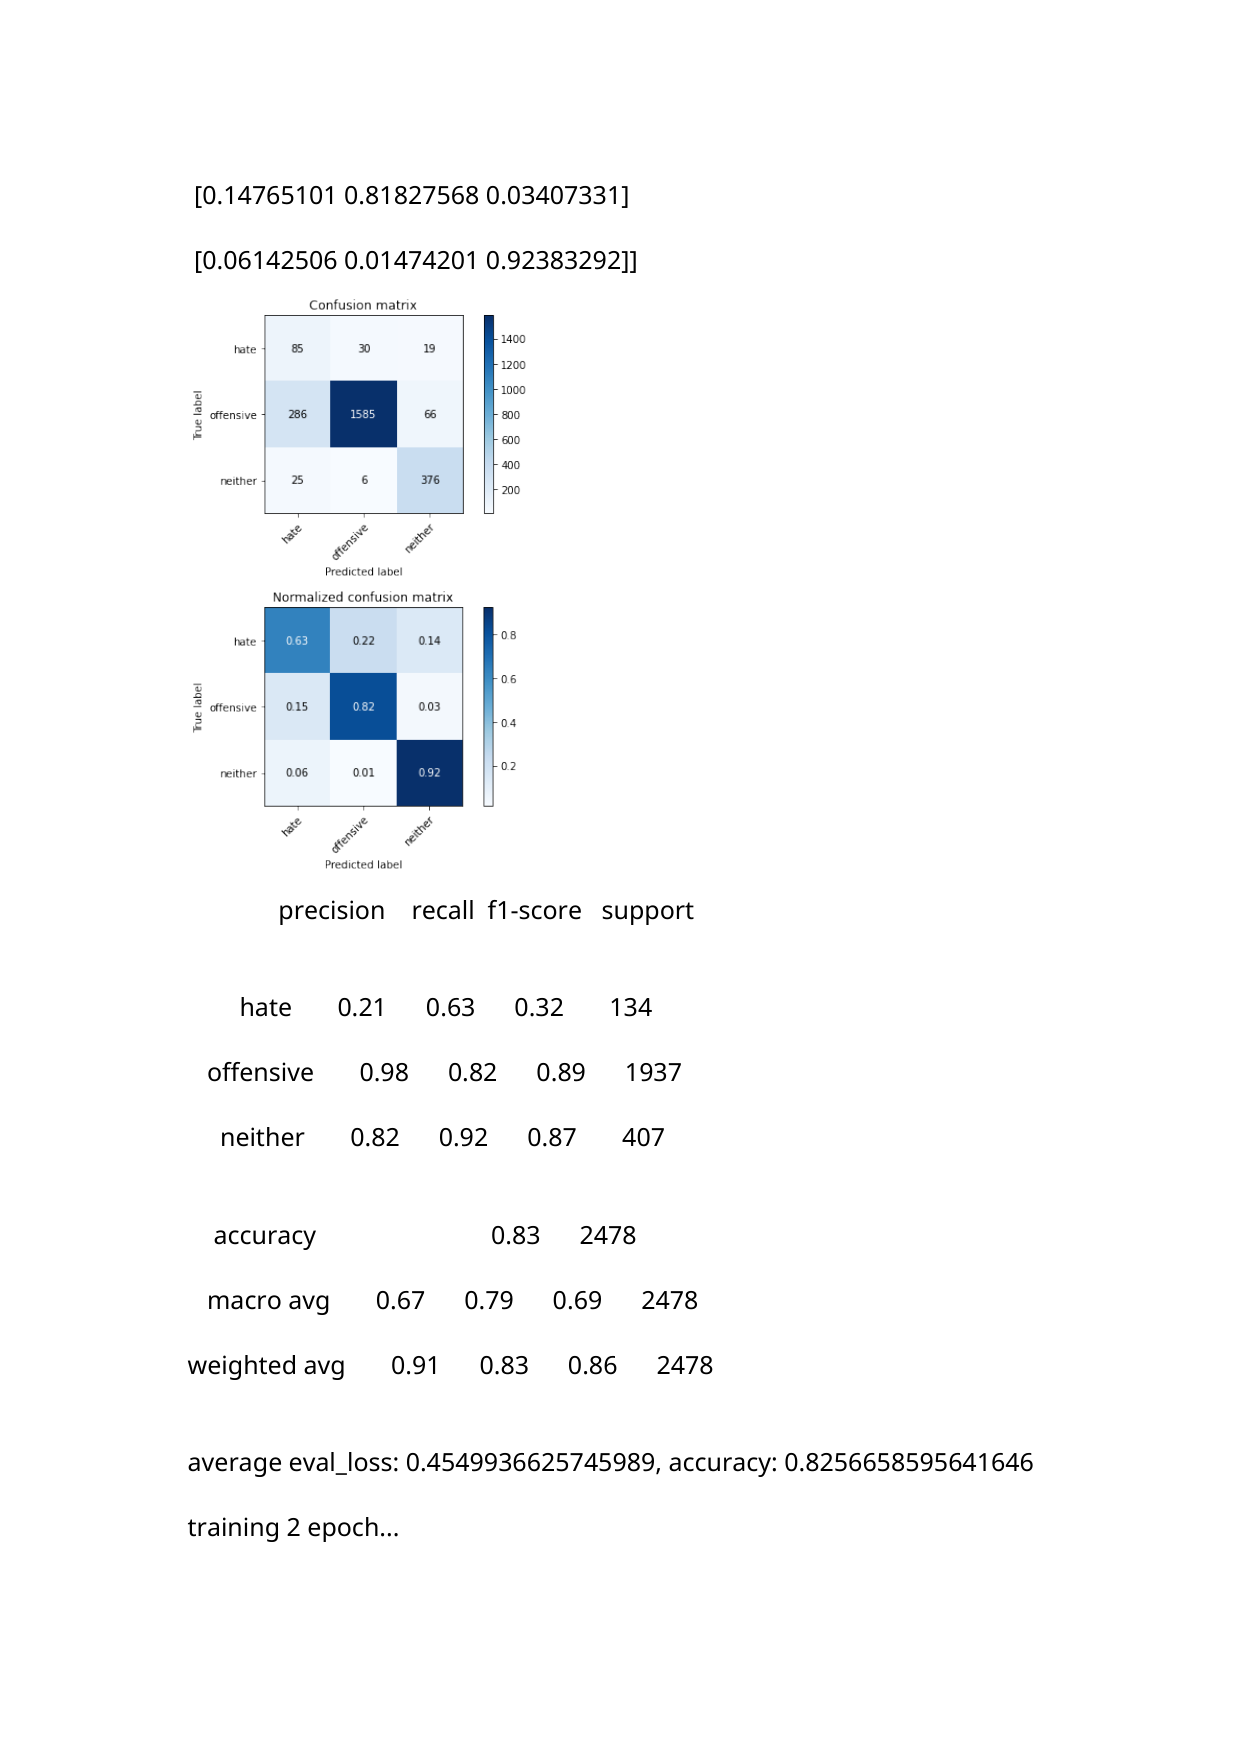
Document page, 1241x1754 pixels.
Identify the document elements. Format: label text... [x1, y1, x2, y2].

text offensive 0.98 0.82 0.89 1937 [187, 1039, 1053, 1104]
picture [187, 585, 524, 877]
text macro avg 0.67 0.79 0.69 2478 [187, 1267, 1053, 1332]
text [0.14765101 0.81827568 0.03407331] [187, 162, 1053, 227]
text hate 0.21 0.63 0.32 134 [187, 974, 1053, 1039]
text weighted avg 0.91 0.83 0.86 2478 [187, 1332, 1053, 1397]
text precision recall f1-score support [187, 877, 1053, 942]
text average eval_loss: 0.4549936625745989, accuracy: 0.8256658595641646 [187, 1429, 1053, 1494]
text accuracy 0.83 2478 [187, 1202, 1053, 1267]
text training 2 epoch... [187, 1494, 1053, 1559]
text [0.06142506 0.01474201 0.92383292]] [187, 227, 1053, 292]
text neither 0.82 0.92 0.87 407 [187, 1104, 1053, 1169]
picture [187, 292, 534, 584]
